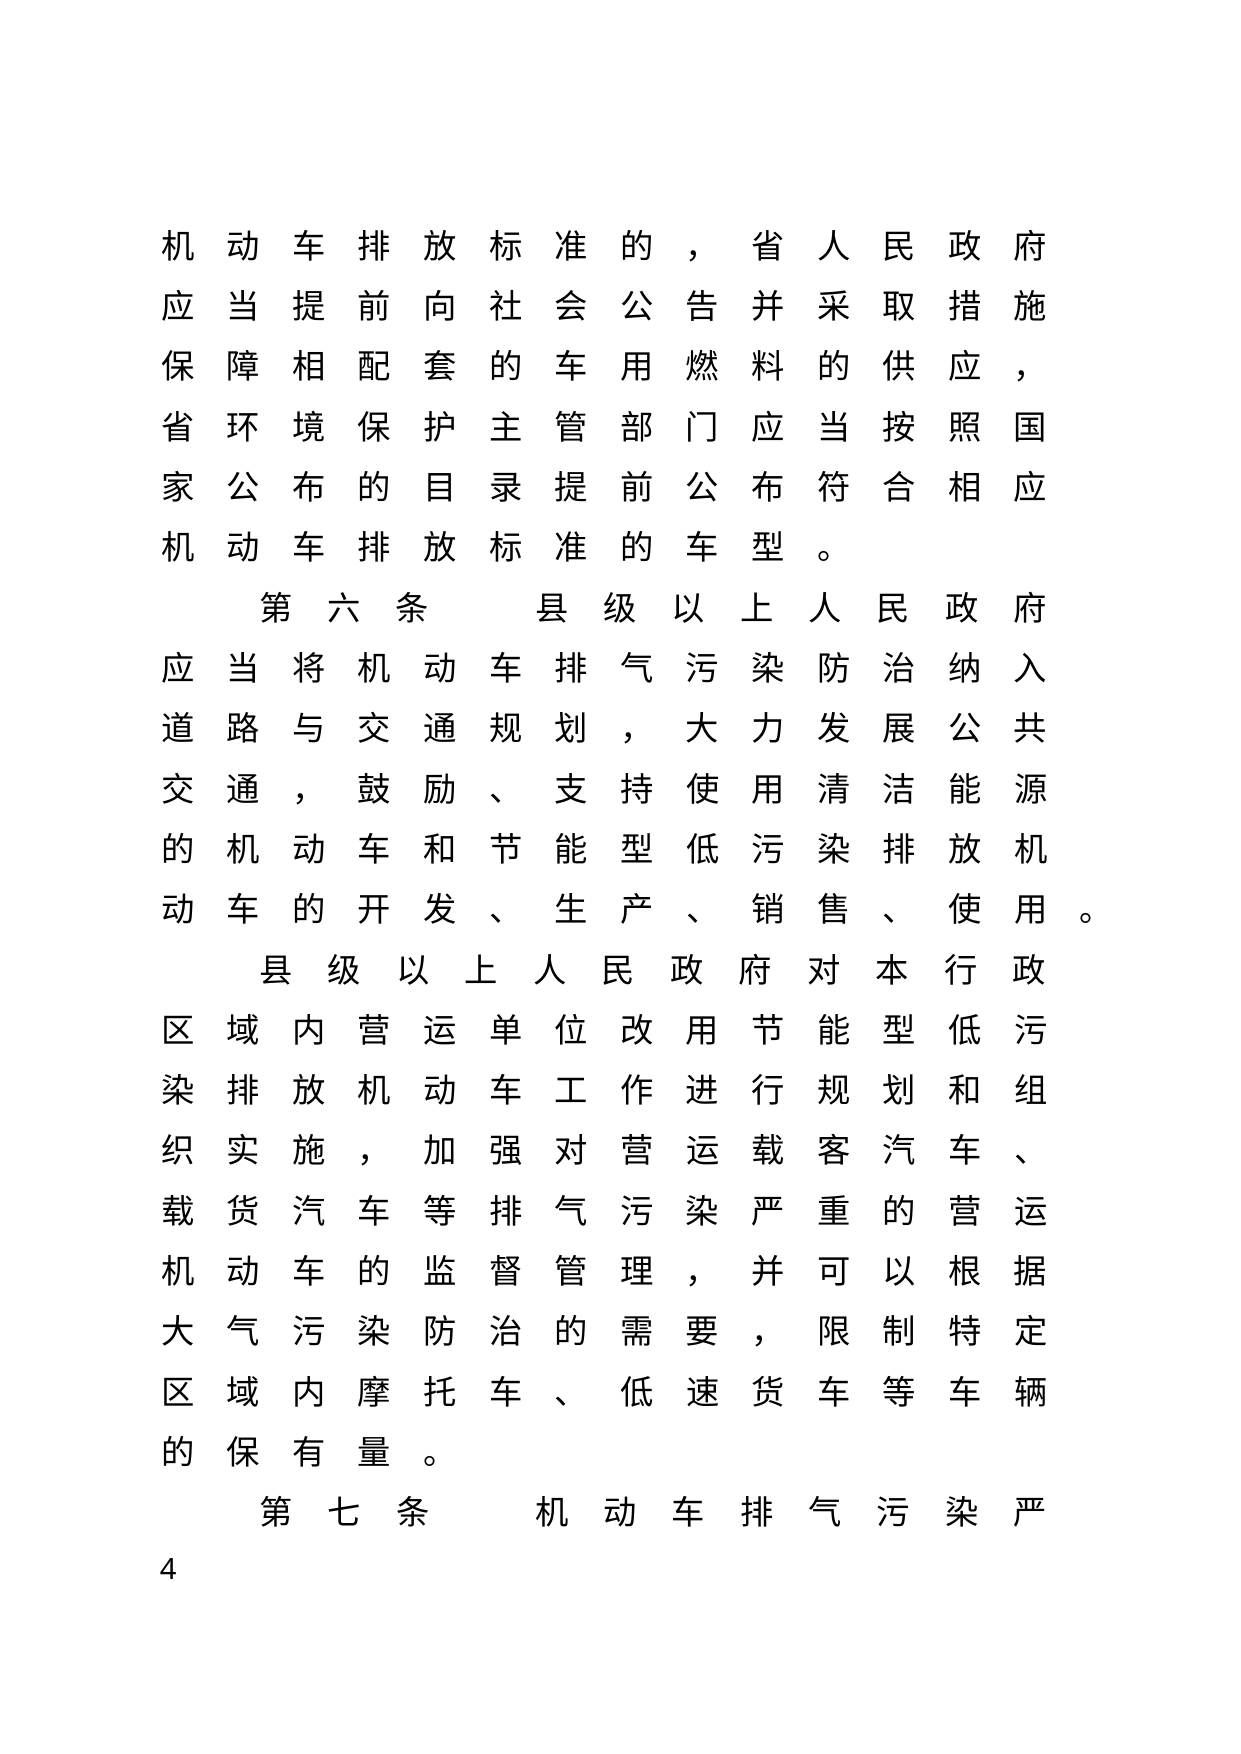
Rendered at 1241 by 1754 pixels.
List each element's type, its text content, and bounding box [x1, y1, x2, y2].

text 县级以上人民政府对本行政区域内营运单位改用节能型低污染排放机动车工作进行规划和组织实施，加强对营运载客汽车、载货汽车等排气污染严重的营运机动车的监督管理，并可以根据大气污染防治的需要，限制特定区域内摩托车、低速货车等车辆的保有量。 [161, 937, 1079, 1480]
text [161, 213, 1079, 575]
text 第六条 县级以上人民政府应当将机动车排气污染防治纳入道路与交通规划，大力发展公共交通，鼓励、支持使用清洁能源的机动车和节能型低污染排放机动车的开发、生产、销售、使用。 [161, 575, 1079, 937]
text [161, 1480, 1079, 1540]
